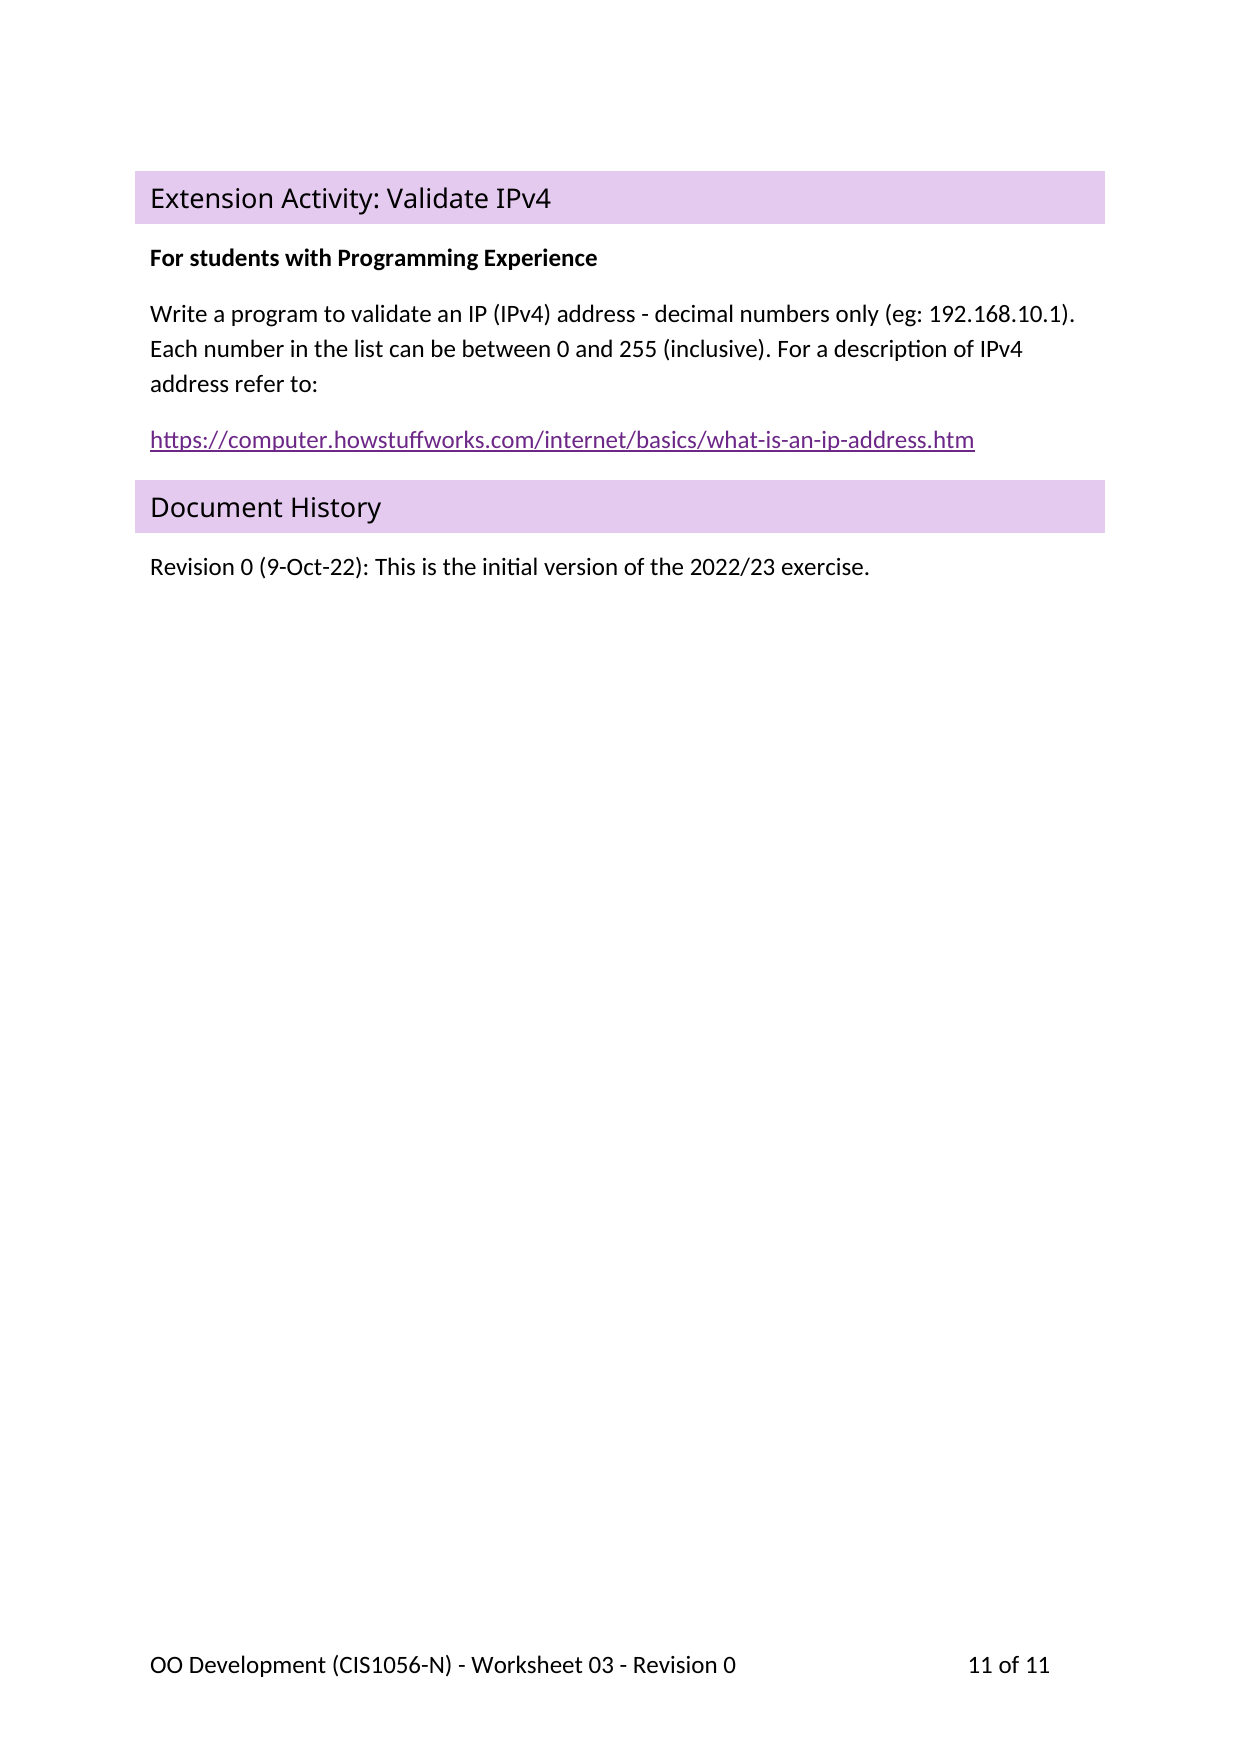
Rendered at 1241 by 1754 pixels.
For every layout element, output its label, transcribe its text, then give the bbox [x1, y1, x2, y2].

subtitle Document History [142, 486, 1098, 527]
text Revision 0 (9-Oct-22): This is the initial version of the 2022/23 exercise. [150, 551, 1090, 582]
text https://computer.howstuffworks.com/internet/basics/what-is-an-ip-address.htm [150, 424, 1090, 454]
text For students with Programming Experience [150, 242, 1090, 273]
text Write a program to validate an IP (IPv4) address - decimal numbers only (eg: 192.168.10.1). Each number in the list can be between 0 and 255 (inclusive). For a description of IPv4 address refer to: [150, 298, 1090, 399]
subtitle Extension Activity: Validate IPv4 [142, 177, 1098, 218]
